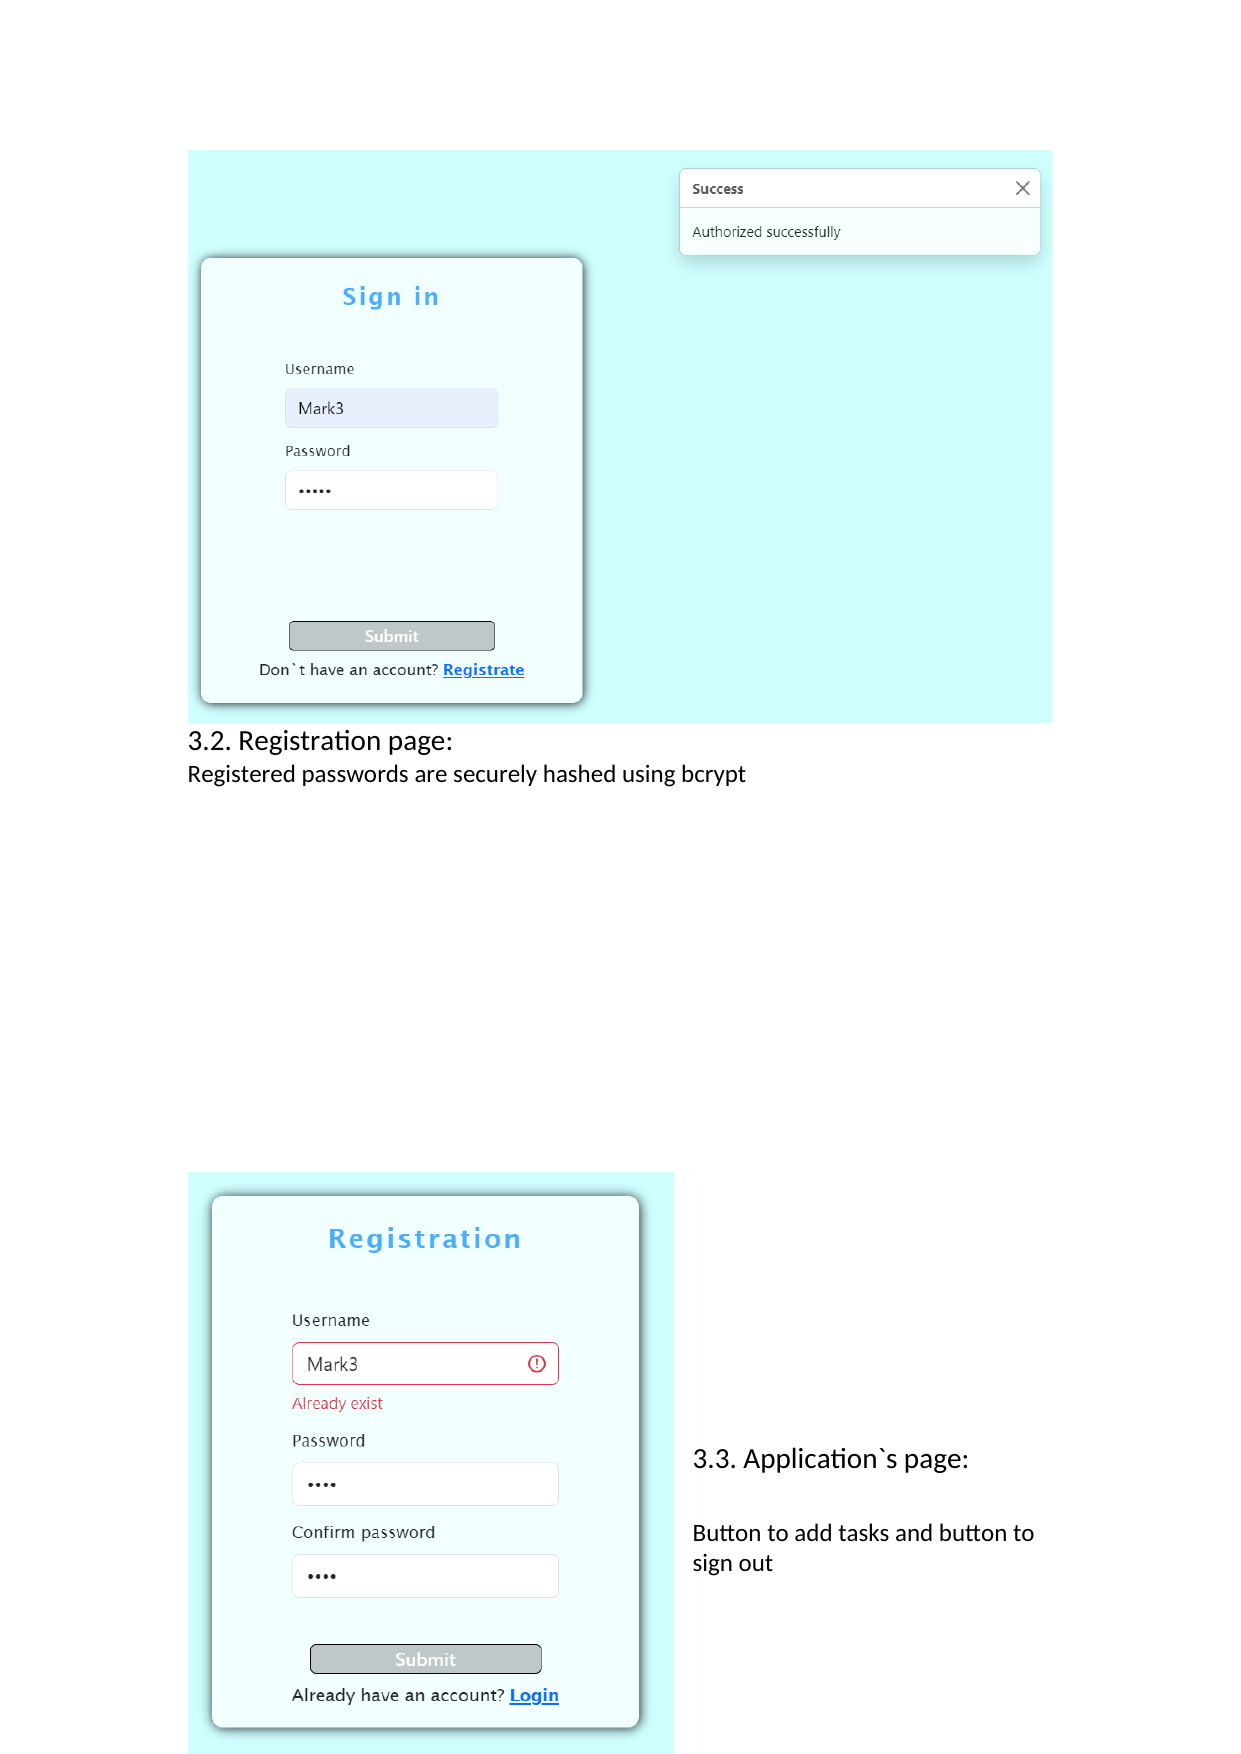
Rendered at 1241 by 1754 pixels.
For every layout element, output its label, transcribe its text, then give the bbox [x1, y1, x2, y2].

text 3.2. Registration page: [187, 723, 1053, 758]
text Registered passwords are securely hashed using bcrypt [187, 758, 1053, 789]
text Button to add tasks and button to sign out [674, 1517, 1053, 1578]
text 3.3. Application`s page: [674, 1440, 1053, 1476]
picture [187, 1172, 674, 1754]
picture [187, 150, 1053, 723]
